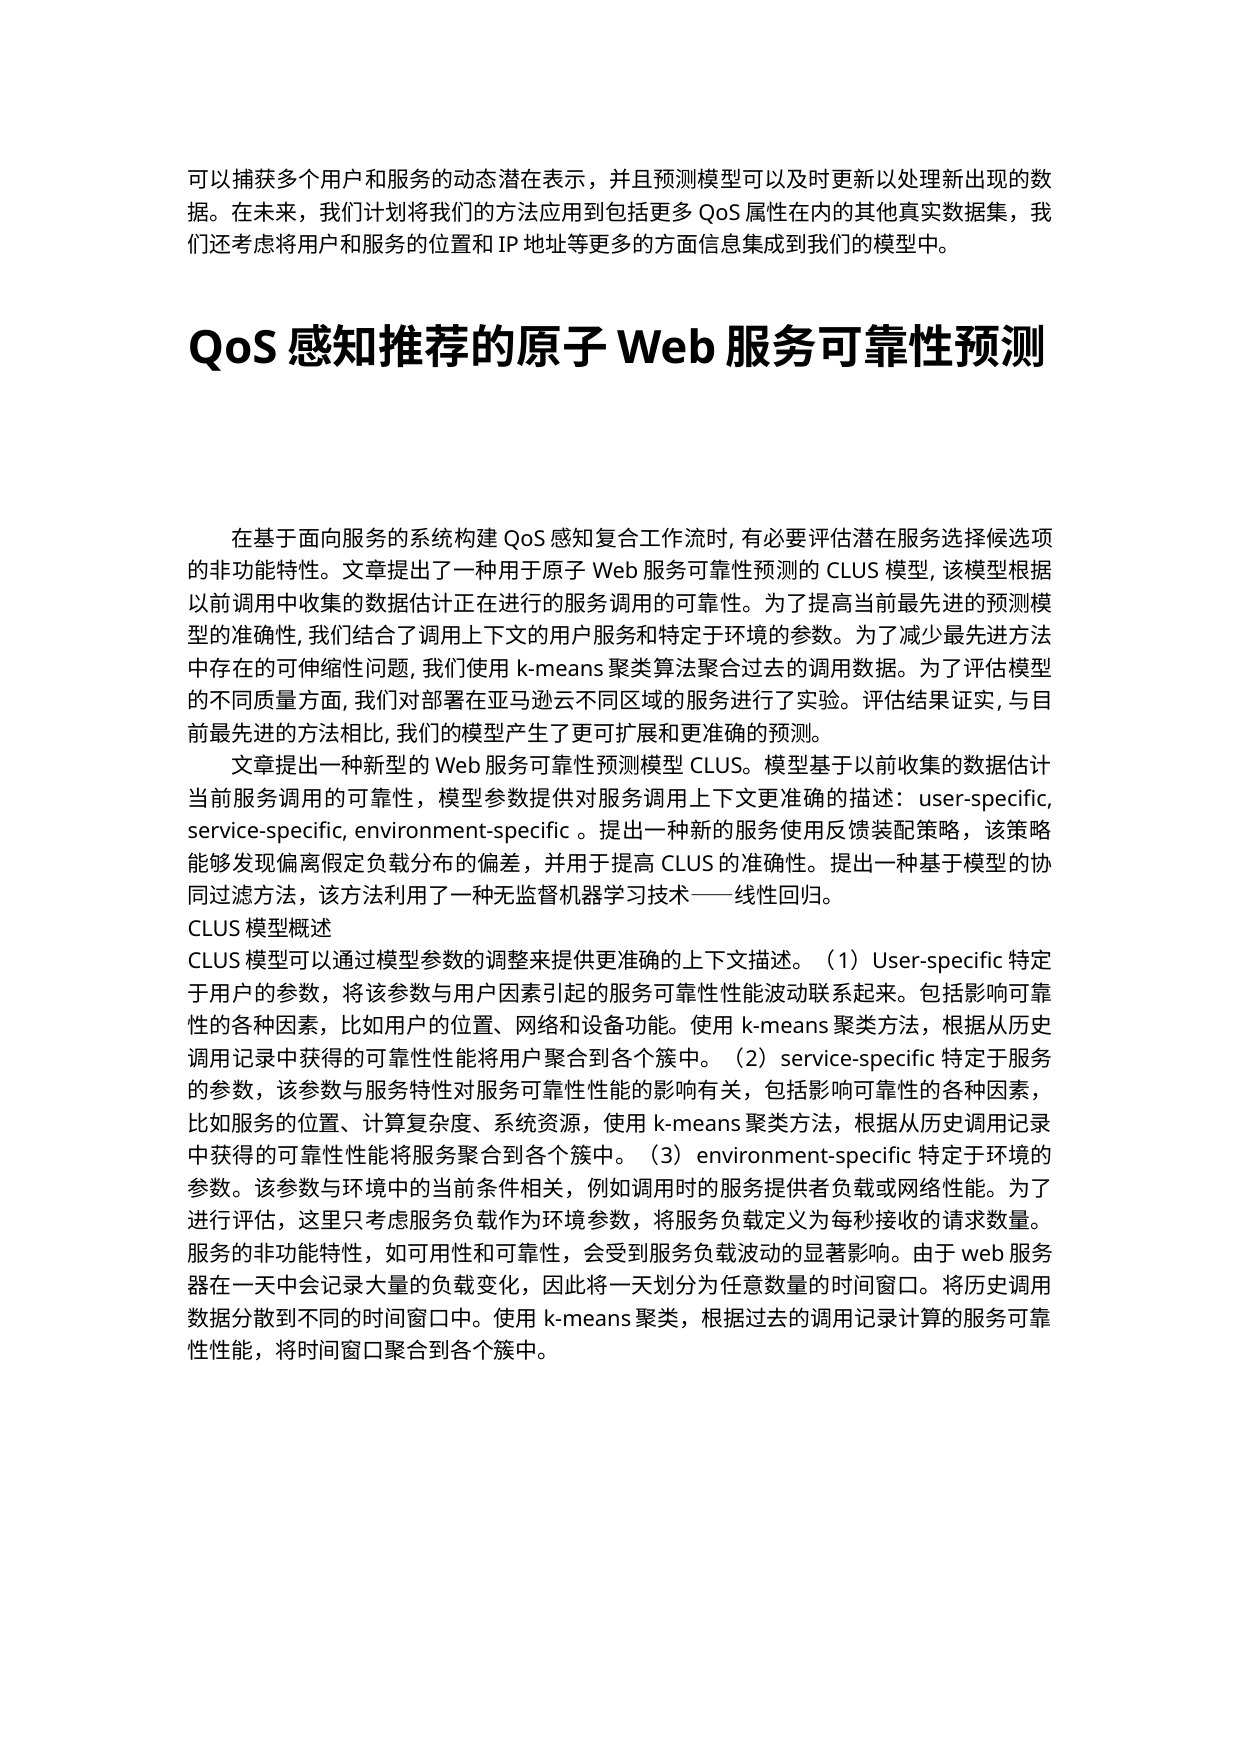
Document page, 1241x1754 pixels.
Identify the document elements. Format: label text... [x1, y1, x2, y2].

subtitle QoS感知推荐的原子Web服务可靠性预测 [187, 295, 1053, 392]
text 文章提出一种新型的Web服务可靠性预测模型CLUS。模型基于以前收集的数据估计当前服务调用的可靠性，模型参数提供对服务调用上下文更准确的描述：user-specific, service-specific, environment-specific 。提出一种新的服务使用反馈装配策略，该策略能够发现偏离假定负载分布的偏差，并用于提高CLUS的准确性。提出一种基于模型的协同过滤方法，该方法利用了一种无监督机器学习技术——线性回归。 [187, 748, 1053, 911]
text CLUS模型概述 [187, 911, 1053, 943]
text CLUS模型可以通过模型参数的调整来提供更准确的上下文描述。（1）User-specific 特定于用户的参数，将该参数与用户因素引起的服务可靠性性能波动联系起来。包括影响可靠性的各种因素，比如用户的位置、网络和设备功能。使用k-means聚类方法，根据从历史调用记录中获得的可靠性性能将用户聚合到各个簇中。（2）service-specific 特定于服务的参数，该参数与服务特性对服务可靠性性能的影响有关，包括影响可靠性的各种因素，比如服务的位置、计算复杂度、系统资源，使用k-means聚类方法，根据从历史调用记录中获得的可靠性性能将服务聚合到各个簇中。（3）environment-specific 特定于环境的参数。该参数与环境中的当前条件相关，例如调用时的服务提供者负载或网络性能。为了进行评估，这里只考虑服务负载作为环境参数，将服务负载定义为每秒接收的请求数量。服务的非功能特性，如可用性和可靠性，会受到服务负载波动的显著影响。由于web服务器在一天中会记录大量的负载变化，因此将一天划分为任意数量的时间窗口。将历史调用数据分散到不同的时间窗口中。使用k-means聚类，根据过去的调用记录计算的服务可靠性性能，将时间窗口聚合到各个簇中。 [187, 943, 1053, 1366]
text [187, 162, 1053, 259]
text 在基于面向服务的系统构建QoS感知复合工作流时, 有必要评估潜在服务选择候选项的非功能特性。文章提出了一种用于原子 Web服务可靠性预测的 CLUS 模型, 该模型根据以前调用中收集的数据估计正在进行的服务调用的可靠性。为了提高当前最先进的预测模型的准确性, 我们结合了调用上下文的用户服务和特定于环境的参数。为了减少最先进方法中存在的可伸缩性问题, 我们使用 k-means聚类算法聚合过去的调用数据。为了评估模型的不同质量方面, 我们对部署在亚马逊云不同区域的服务进行了实验。评估结果证实, 与目前最先进的方法相比, 我们的模型产生了更可扩展和更准确的预测。 [187, 521, 1053, 748]
